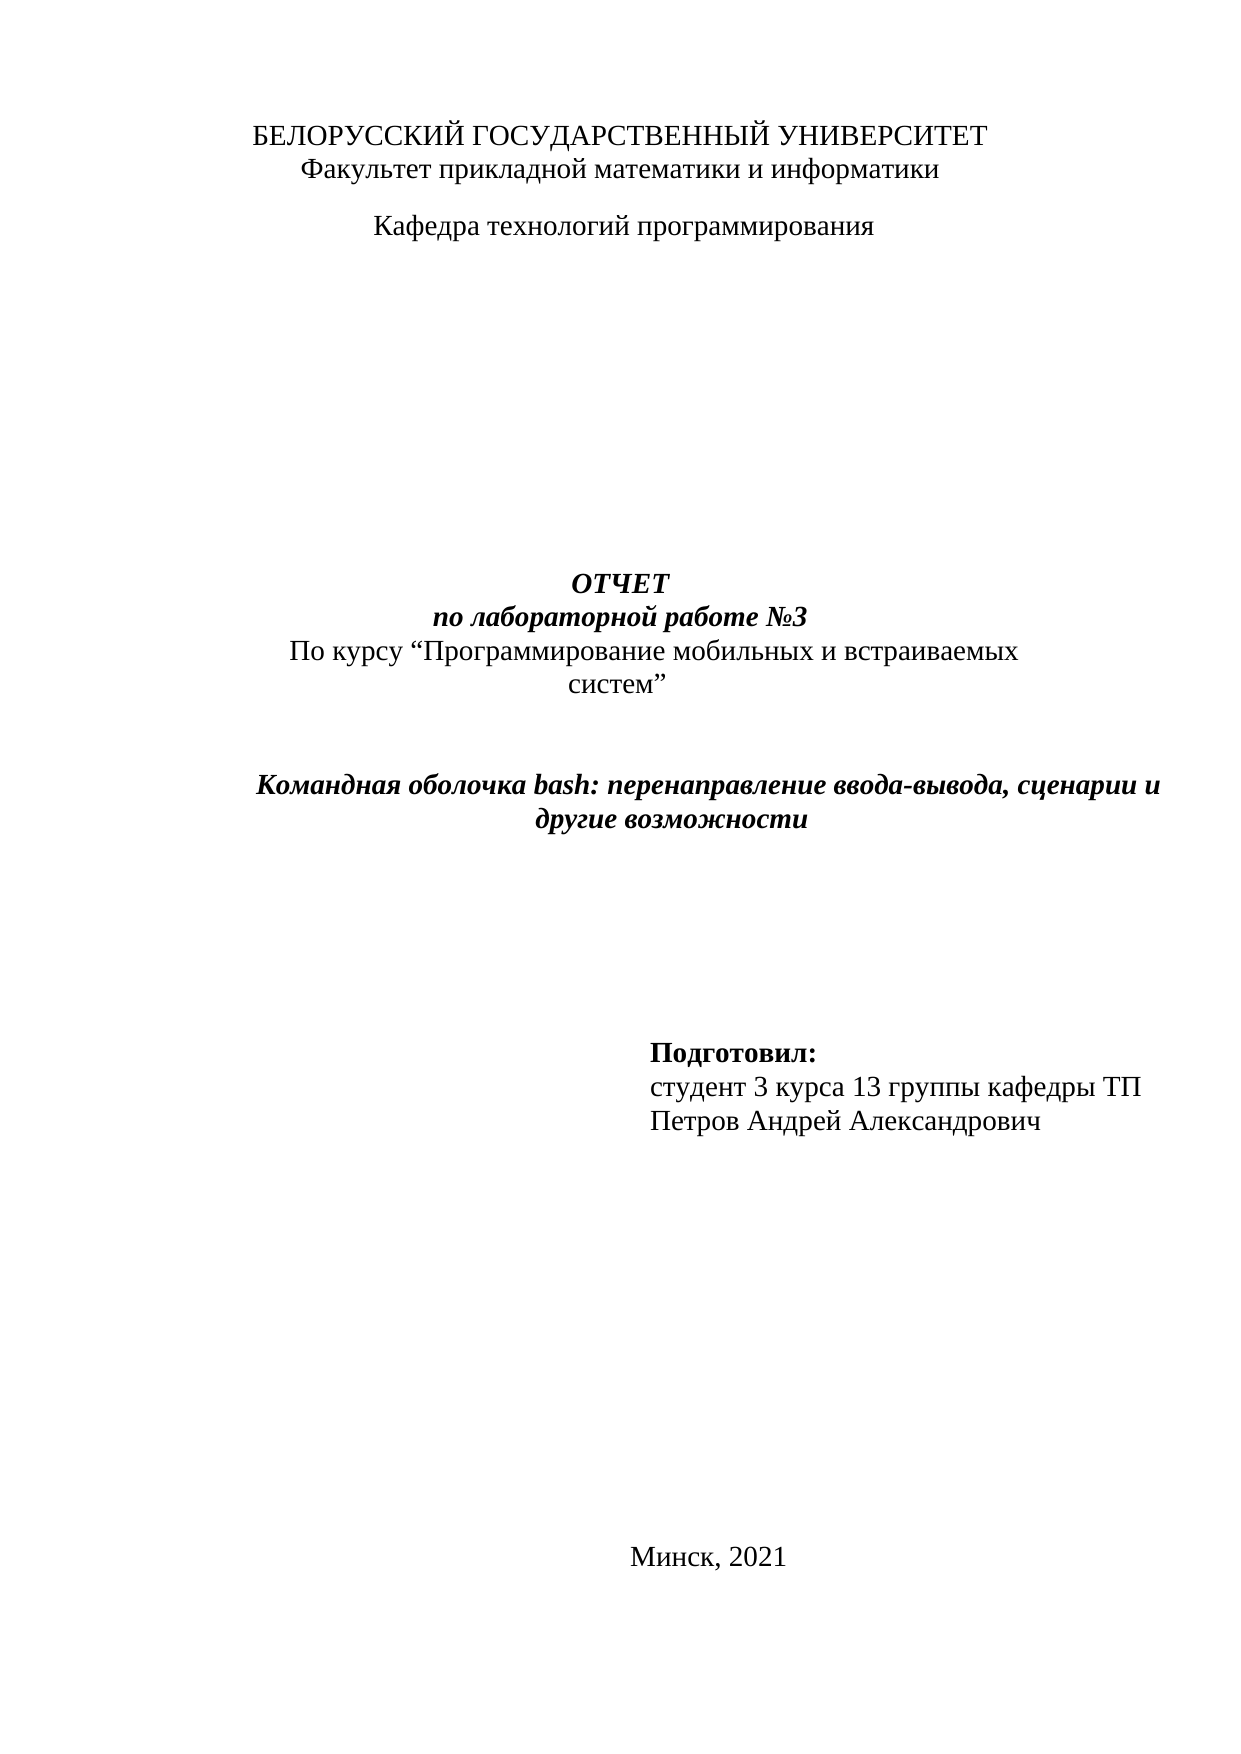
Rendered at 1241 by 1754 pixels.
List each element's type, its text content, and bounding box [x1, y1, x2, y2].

subtitle Минск, 2021 [177, 1539, 1166, 1572]
text БЕЛОРУССКИЙ ГОСУДАРСТВЕННЫЙ УНИВЕРСИТЕТ [177, 118, 989, 152]
text Кафедра технологий программирования [177, 208, 989, 241]
subtitle ОТЧЕТ [177, 566, 989, 599]
text Подготовил: студент 3 курса 13 группы кафедры ТП Петров Андрей Александрович [650, 1036, 1166, 1136]
text Командная оболочка bash: перенаправление ввода-вывода, сценарии и другие возможности [177, 767, 1166, 834]
text Факультет прикладной математики и информатики [177, 152, 989, 185]
text По курсу “Программирование мобильных и встраиваемых систем” [177, 633, 1057, 700]
subtitle по лабораторной работе №3 [177, 599, 989, 633]
